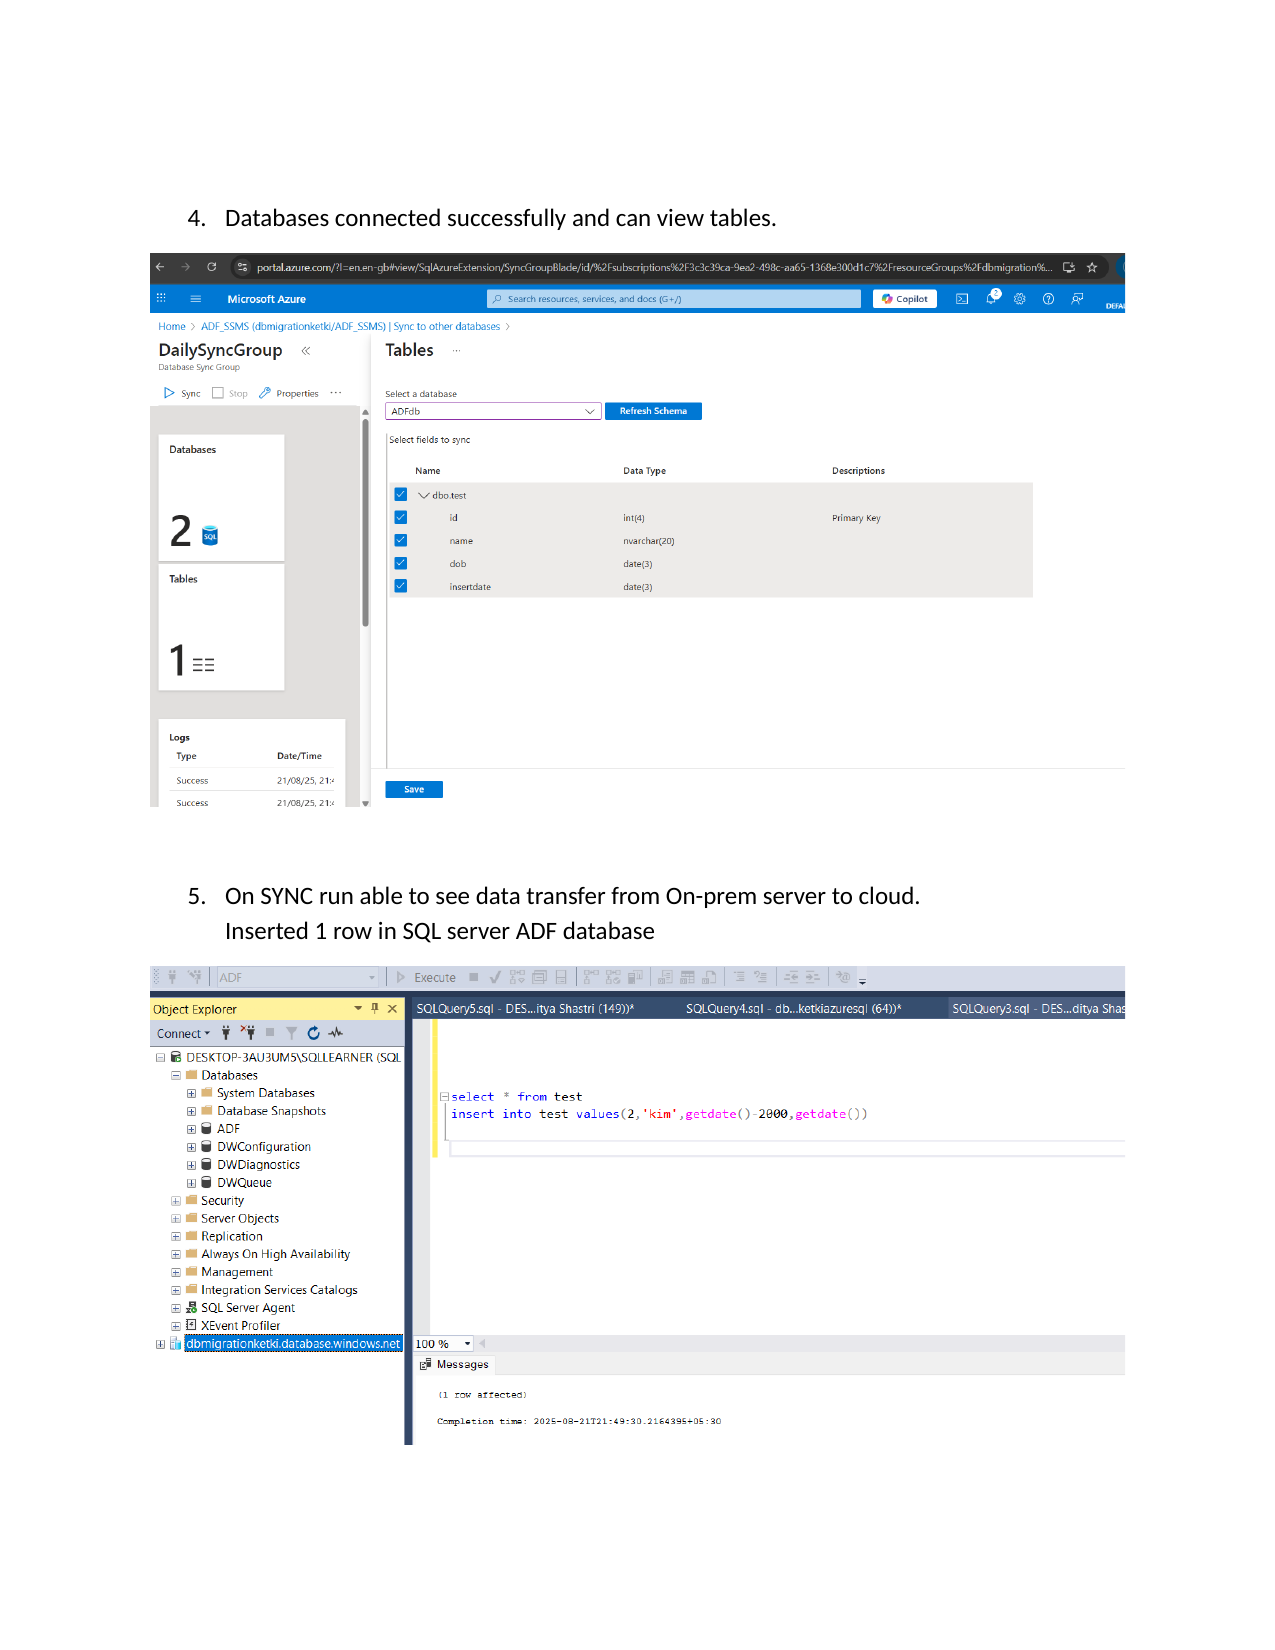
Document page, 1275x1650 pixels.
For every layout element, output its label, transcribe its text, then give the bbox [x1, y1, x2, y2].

picture [150, 253, 1125, 807]
picture [150, 966, 1125, 1445]
list Inserted 1 row in SQL server ADF database [225, 915, 1125, 945]
list Databases connected successfully and can view tables. [187, 202, 1125, 232]
list On SYNC run able to see data transfer from On-prem server to cloud. [187, 880, 1125, 910]
